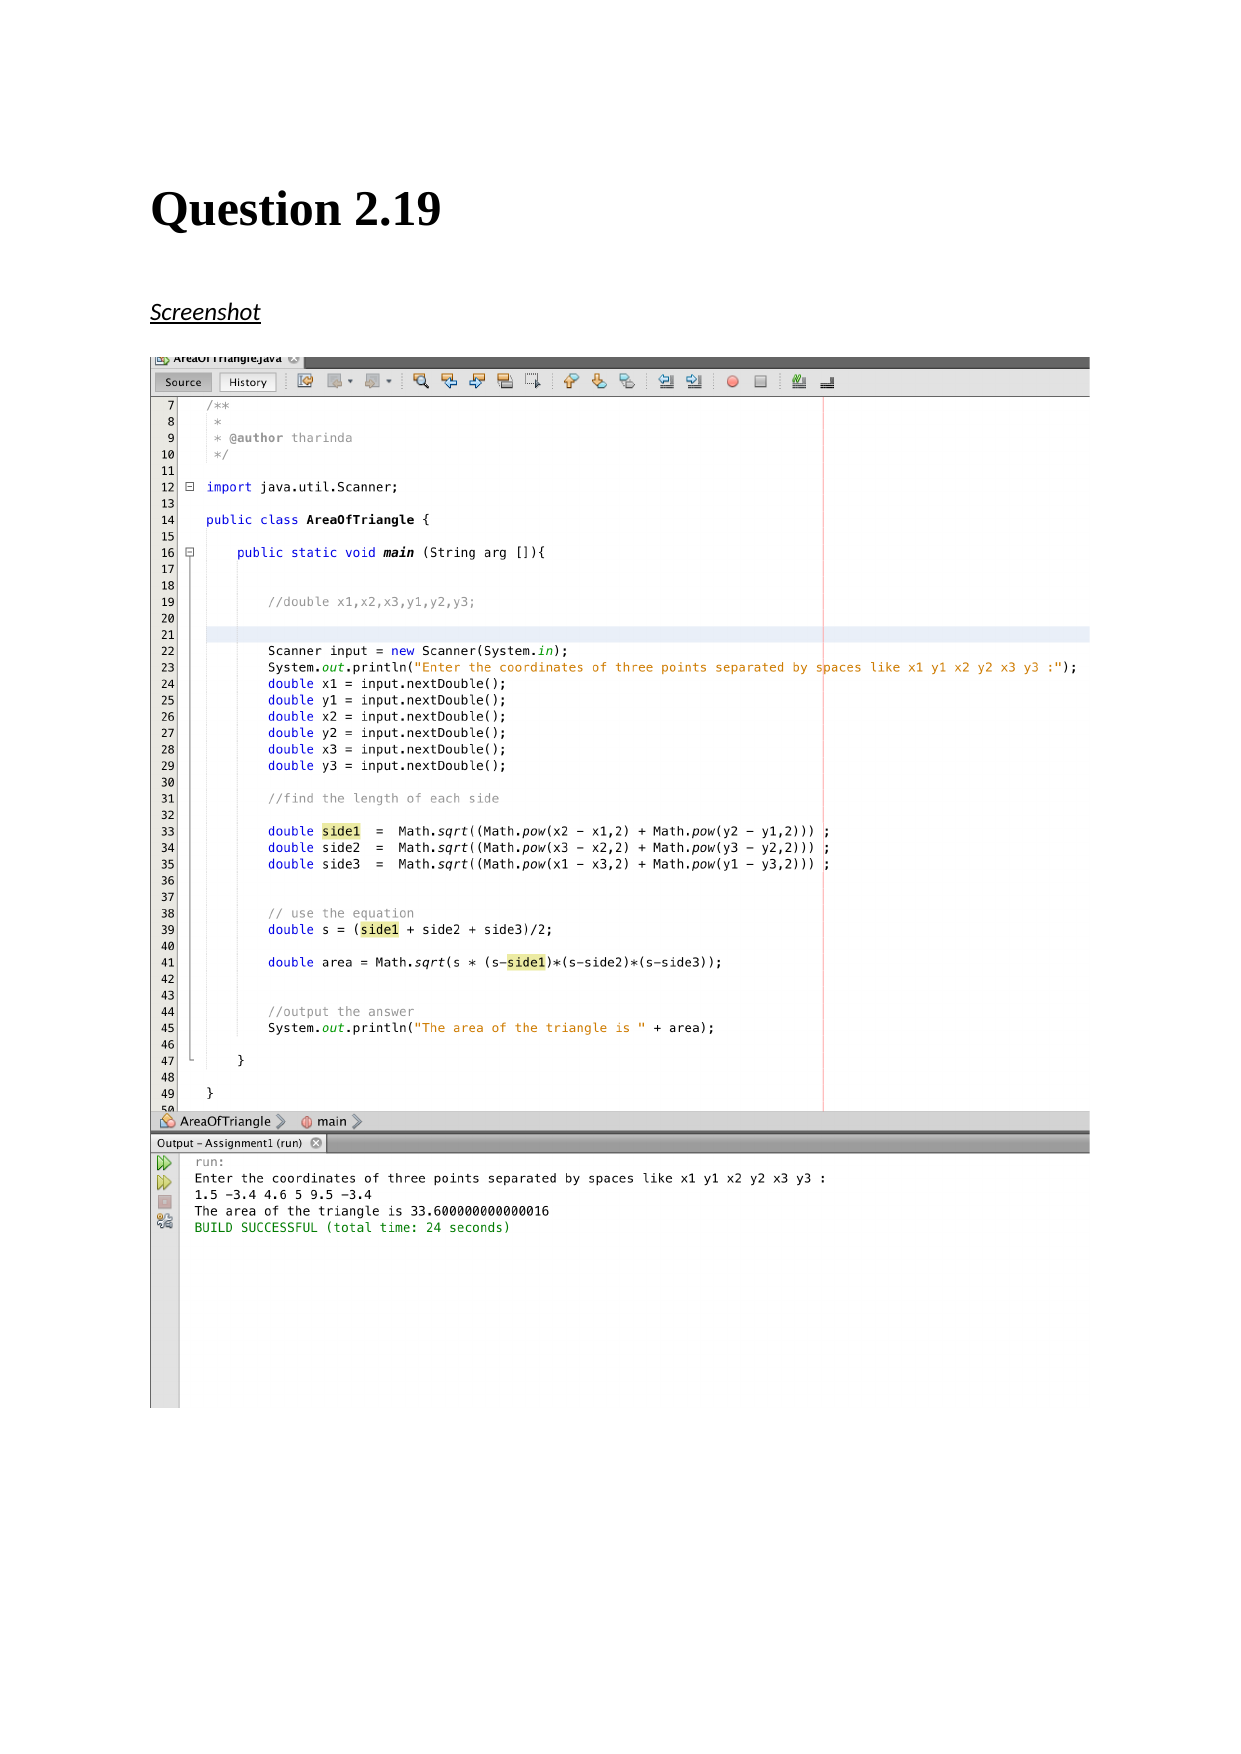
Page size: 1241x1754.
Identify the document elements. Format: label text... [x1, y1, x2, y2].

picture [150, 357, 1090, 1408]
subtitle Question 2.19 [150, 179, 1090, 237]
text Screenshot [150, 296, 1090, 327]
